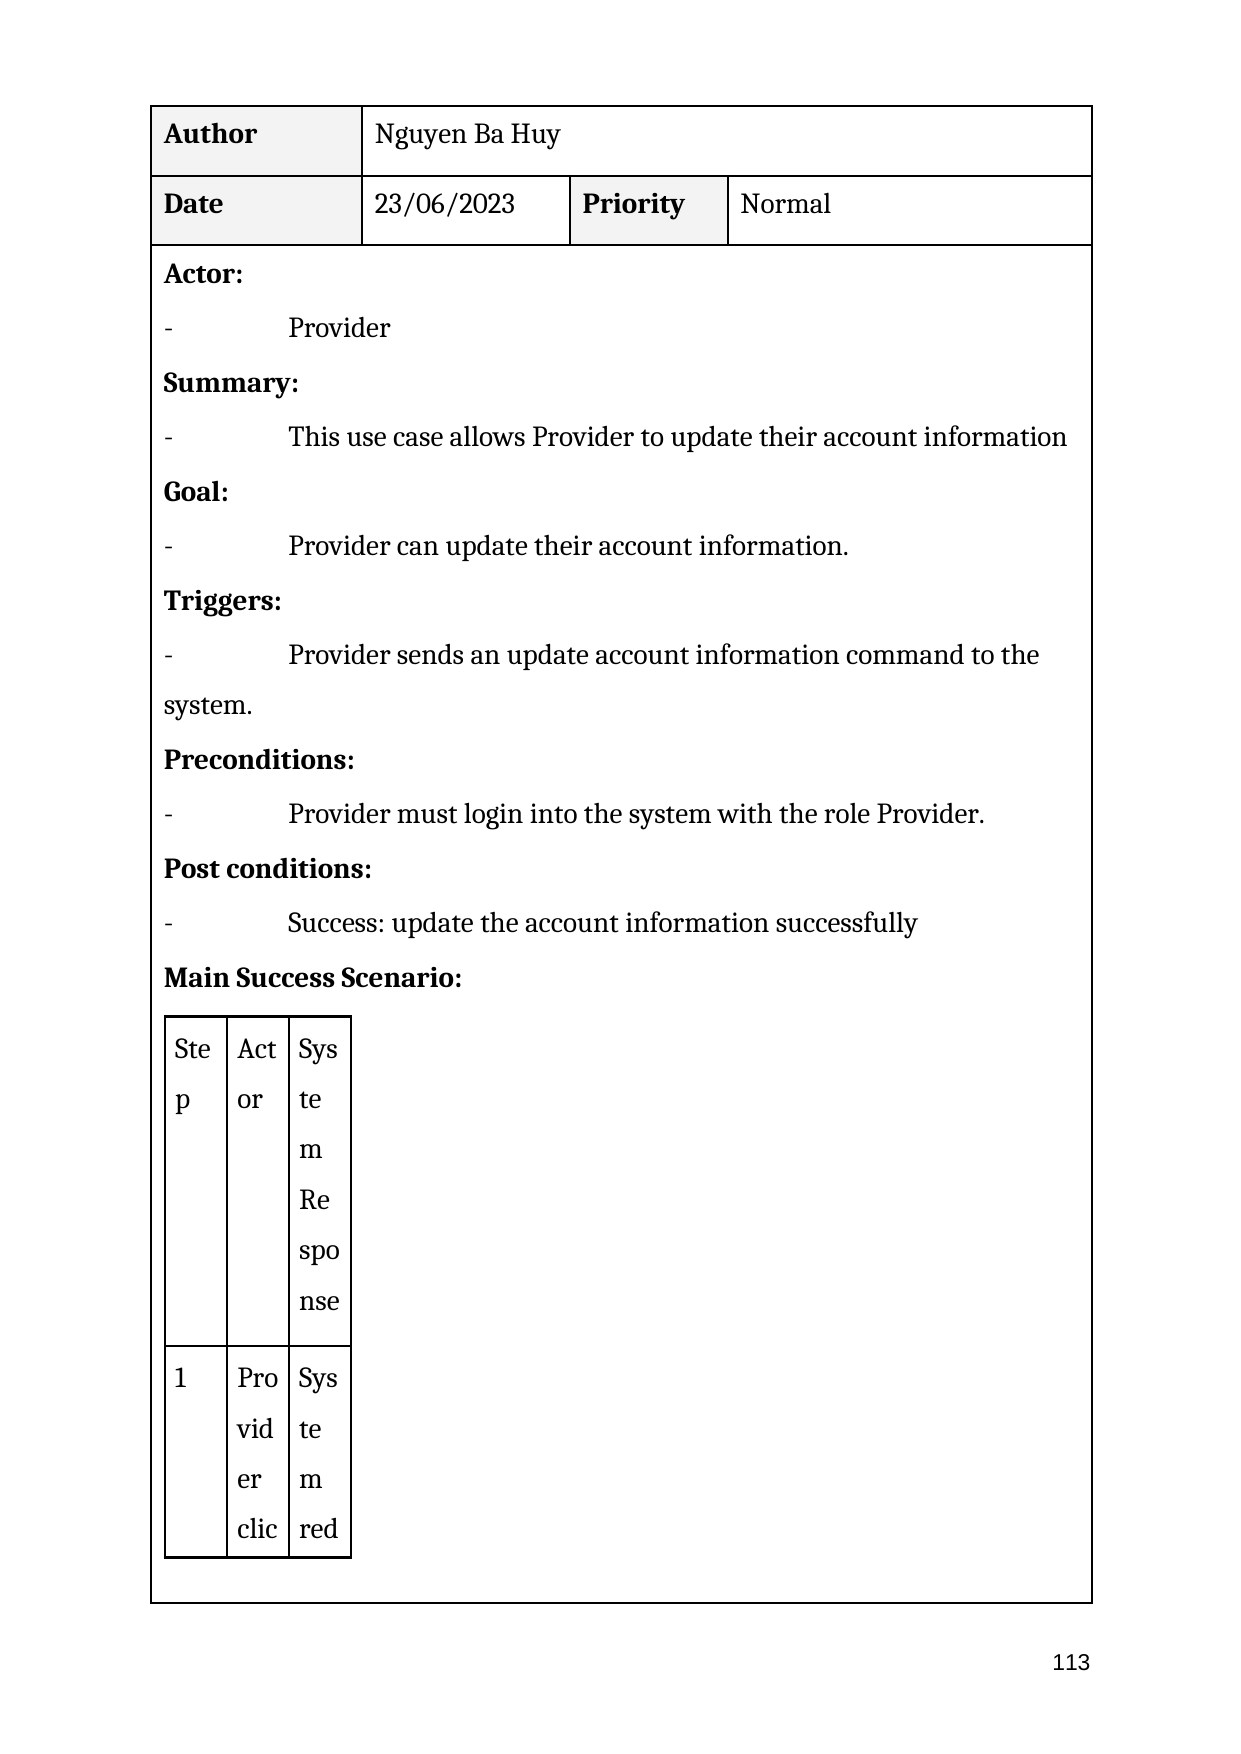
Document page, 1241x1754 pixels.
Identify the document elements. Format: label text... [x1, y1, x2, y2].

table_cell Priority [571, 177, 727, 244]
table_cell Date [152, 177, 361, 244]
table_cell 23/06/2023 [363, 177, 569, 244]
table_cell Author [152, 107, 361, 175]
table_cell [152, 246, 1091, 1602]
table_cell Normal [729, 177, 1091, 244]
table_cell Nguyen Ba Huy [363, 107, 1091, 175]
